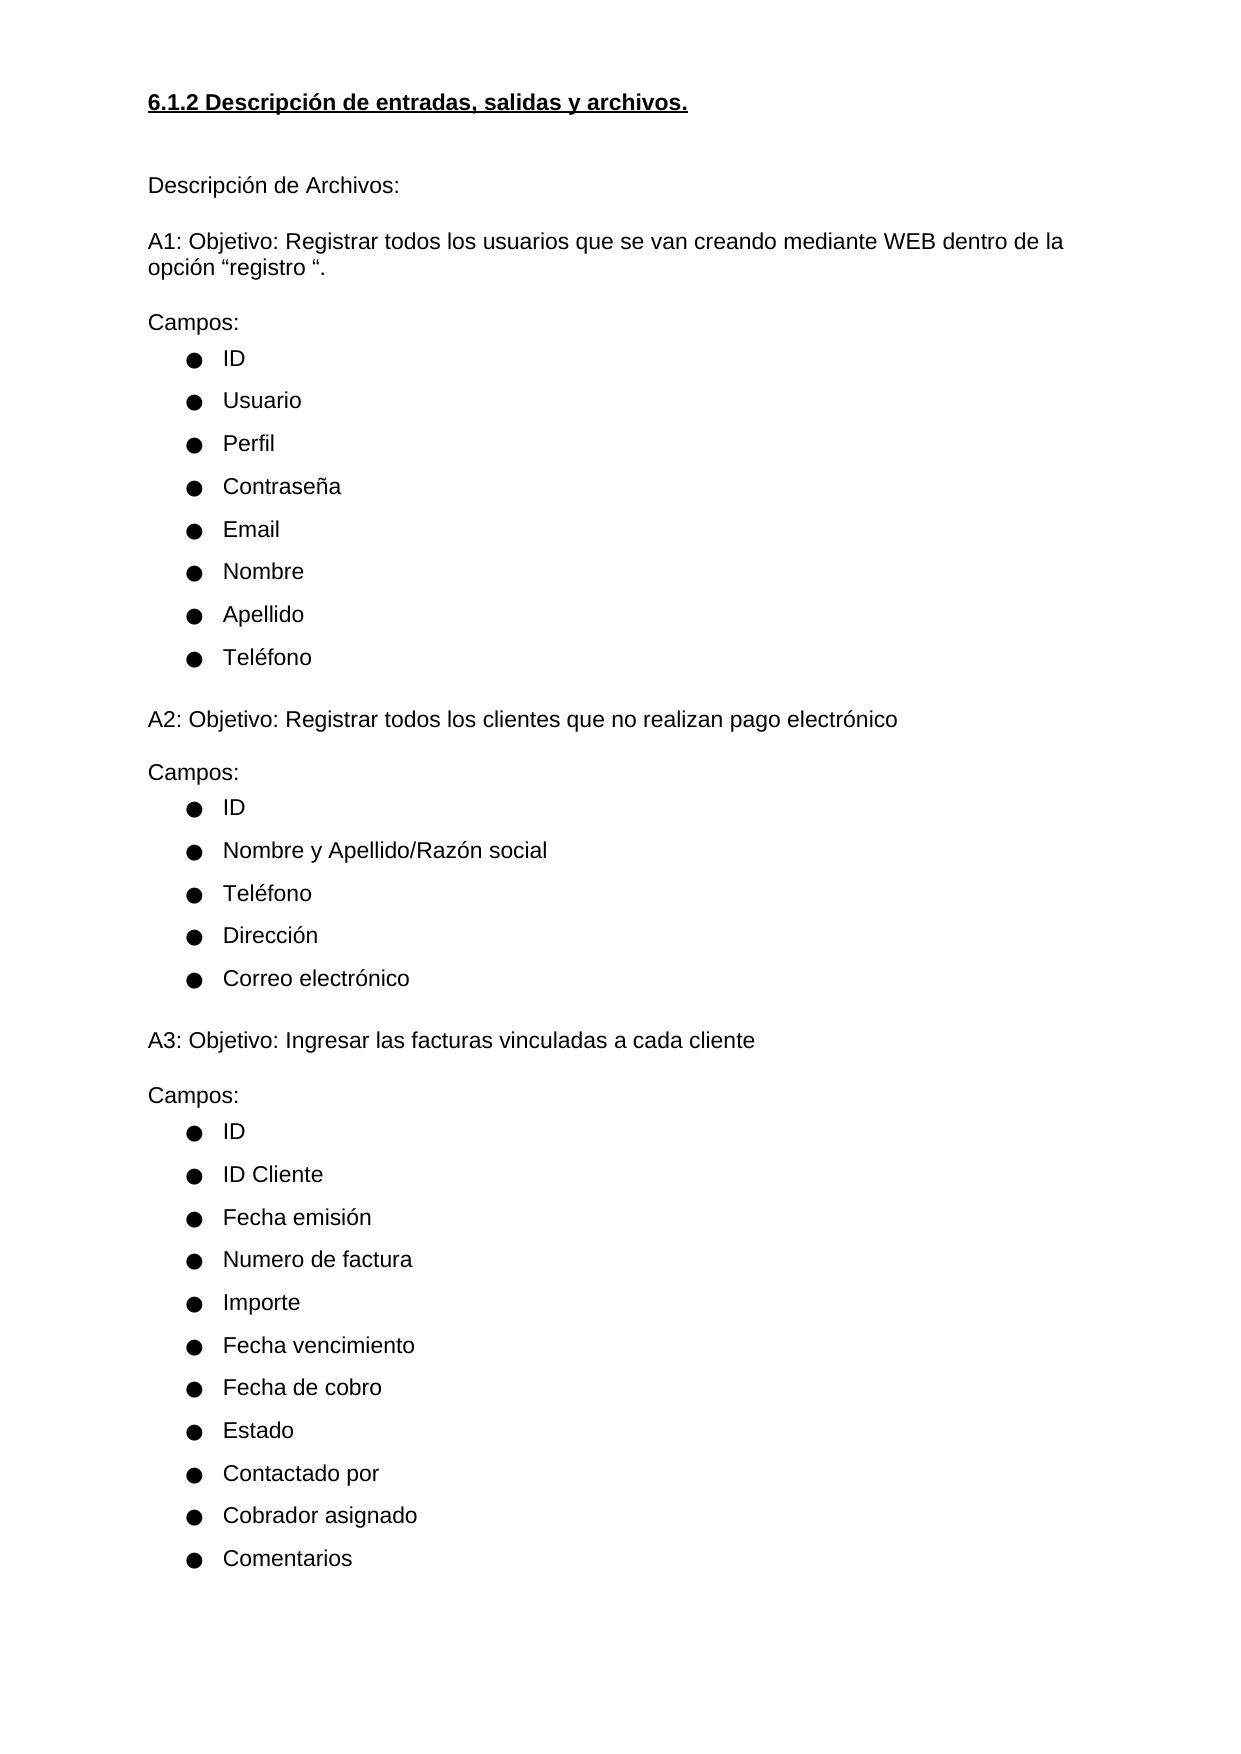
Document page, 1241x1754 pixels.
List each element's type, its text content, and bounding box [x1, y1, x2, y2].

text Descripción de Archivos: [148, 172, 1092, 199]
list Usuario [185, 378, 1092, 421]
text A3: Objetivo: Ingresar las facturas vinculadas a cada cliente [148, 1027, 1092, 1053]
list Fecha vencimiento [185, 1322, 1092, 1365]
list Teléfono [185, 634, 1092, 677]
list Perfil [185, 421, 1092, 463]
list Contactado por [185, 1450, 1092, 1493]
list Nombre y Apellido/Razón social [185, 828, 1092, 870]
list Comentarios [185, 1536, 1092, 1578]
text Campos: [148, 1082, 1092, 1109]
list Fecha emisión [185, 1194, 1092, 1237]
list ID [185, 1109, 1092, 1151]
text A1: Objetivo: Registrar todos los usuarios que se van creando mediante WEB dentro de la opción “registro “. [148, 228, 1092, 280]
text A2: Objetivo: Registrar todos los clientes que no realizan pago electrónico [148, 706, 1092, 732]
list ID [185, 335, 1092, 378]
text Campos: [148, 758, 1092, 785]
list ID [185, 785, 1092, 828]
list Importe [185, 1279, 1092, 1322]
list Fecha de cobro [185, 1365, 1092, 1408]
text Campos: [148, 309, 1092, 335]
list Cobrador asignado [185, 1493, 1092, 1536]
list Dirección [185, 913, 1092, 956]
list Apellido [185, 592, 1092, 634]
list Email [185, 506, 1092, 549]
text 6.1.2 Descripción de entradas, salidas y archivos. [148, 89, 1092, 115]
list ID Cliente [185, 1151, 1092, 1194]
list Correo electrónico [185, 956, 1092, 998]
list Nombre [185, 549, 1092, 592]
list Contraseña [185, 463, 1092, 506]
list Numero de factura [185, 1237, 1092, 1279]
list Teléfono [185, 870, 1092, 913]
list Estado [185, 1408, 1092, 1450]
